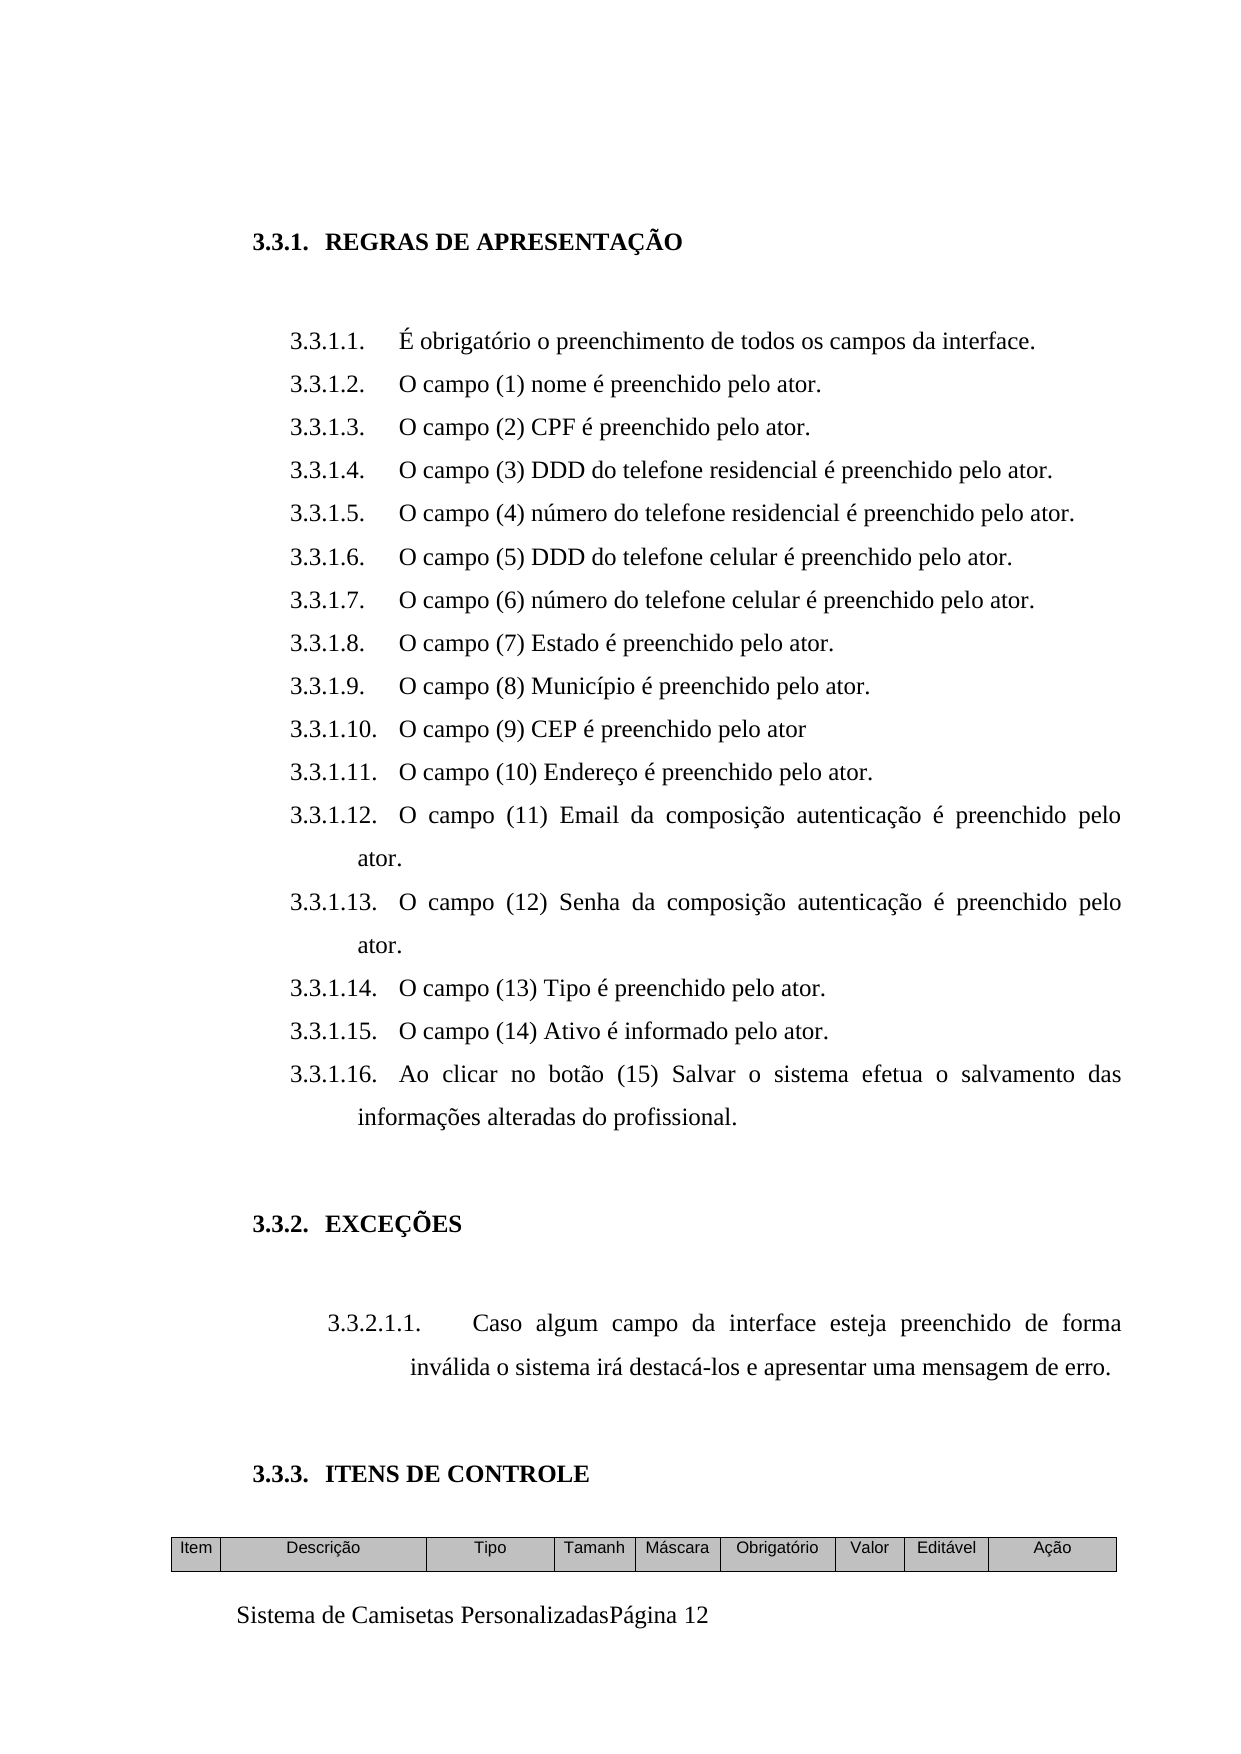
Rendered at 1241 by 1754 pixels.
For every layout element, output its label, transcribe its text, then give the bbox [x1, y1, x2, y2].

table_header Descrição [221, 1538, 426, 1571]
list Ao clicar no botão (15) Salvar o sistema efetua o salvamento das informações alteradas do profissional. [290, 1059, 1122, 1131]
list O campo (4) número do telefone residencial é preenchido pelo ator. [290, 498, 1122, 527]
list É obrigatório o preenchimento de todos os campos da interface. [290, 326, 1122, 355]
list O campo (9) CEP é preenchido pelo ator [290, 714, 1122, 743]
table_header Item [172, 1538, 220, 1571]
list REGRAS DE APRESENTAÇÃO [252, 227, 1122, 256]
list O campo (6) número do telefone celular é preenchido pelo ator. [290, 585, 1122, 613]
list O campo (13) Tipo é preenchido pelo ator. [290, 973, 1122, 1002]
table_header Valor padrão [836, 1538, 904, 1571]
table_header Máscara [636, 1538, 720, 1571]
list Caso algum campo da interface esteja preenchido de forma inválida o sistema irá destacá-los e apresentar uma mensagem de erro. [327, 1308, 1122, 1380]
list O campo (14) Ativo é informado pelo ator. [290, 1016, 1122, 1045]
table_header Ação [989, 1538, 1116, 1571]
list EXCEÇÕES [252, 1209, 1122, 1238]
table_header Obrigatório [721, 1538, 835, 1571]
list O campo (5) DDD do telefone celular é preenchido pelo ator. [290, 542, 1122, 570]
table_header Tamanho [555, 1538, 635, 1571]
table_header Editável [905, 1538, 988, 1571]
list O campo (8) Município é preenchido pelo ator. [290, 671, 1122, 700]
list O campo (7) Estado é preenchido pelo ator. [290, 628, 1122, 657]
list O campo (3) DDD do telefone residencial é preenchido pelo ator. [290, 455, 1122, 484]
list O campo (12) Senha da composição autenticação é preenchido pelo ator. [290, 887, 1122, 958]
list ITENS DE CONTROLE [252, 1459, 1122, 1487]
list O campo (10) Endereço é preenchido pelo ator. [290, 757, 1122, 786]
table_header Tipo [427, 1538, 554, 1571]
list O campo (1) nome é preenchido pelo ator. [290, 369, 1122, 398]
list O campo (2) CPF é preenchido pelo ator. [290, 412, 1122, 441]
list O campo (11) Email da composição autenticação é preenchido pelo ator. [290, 800, 1122, 872]
